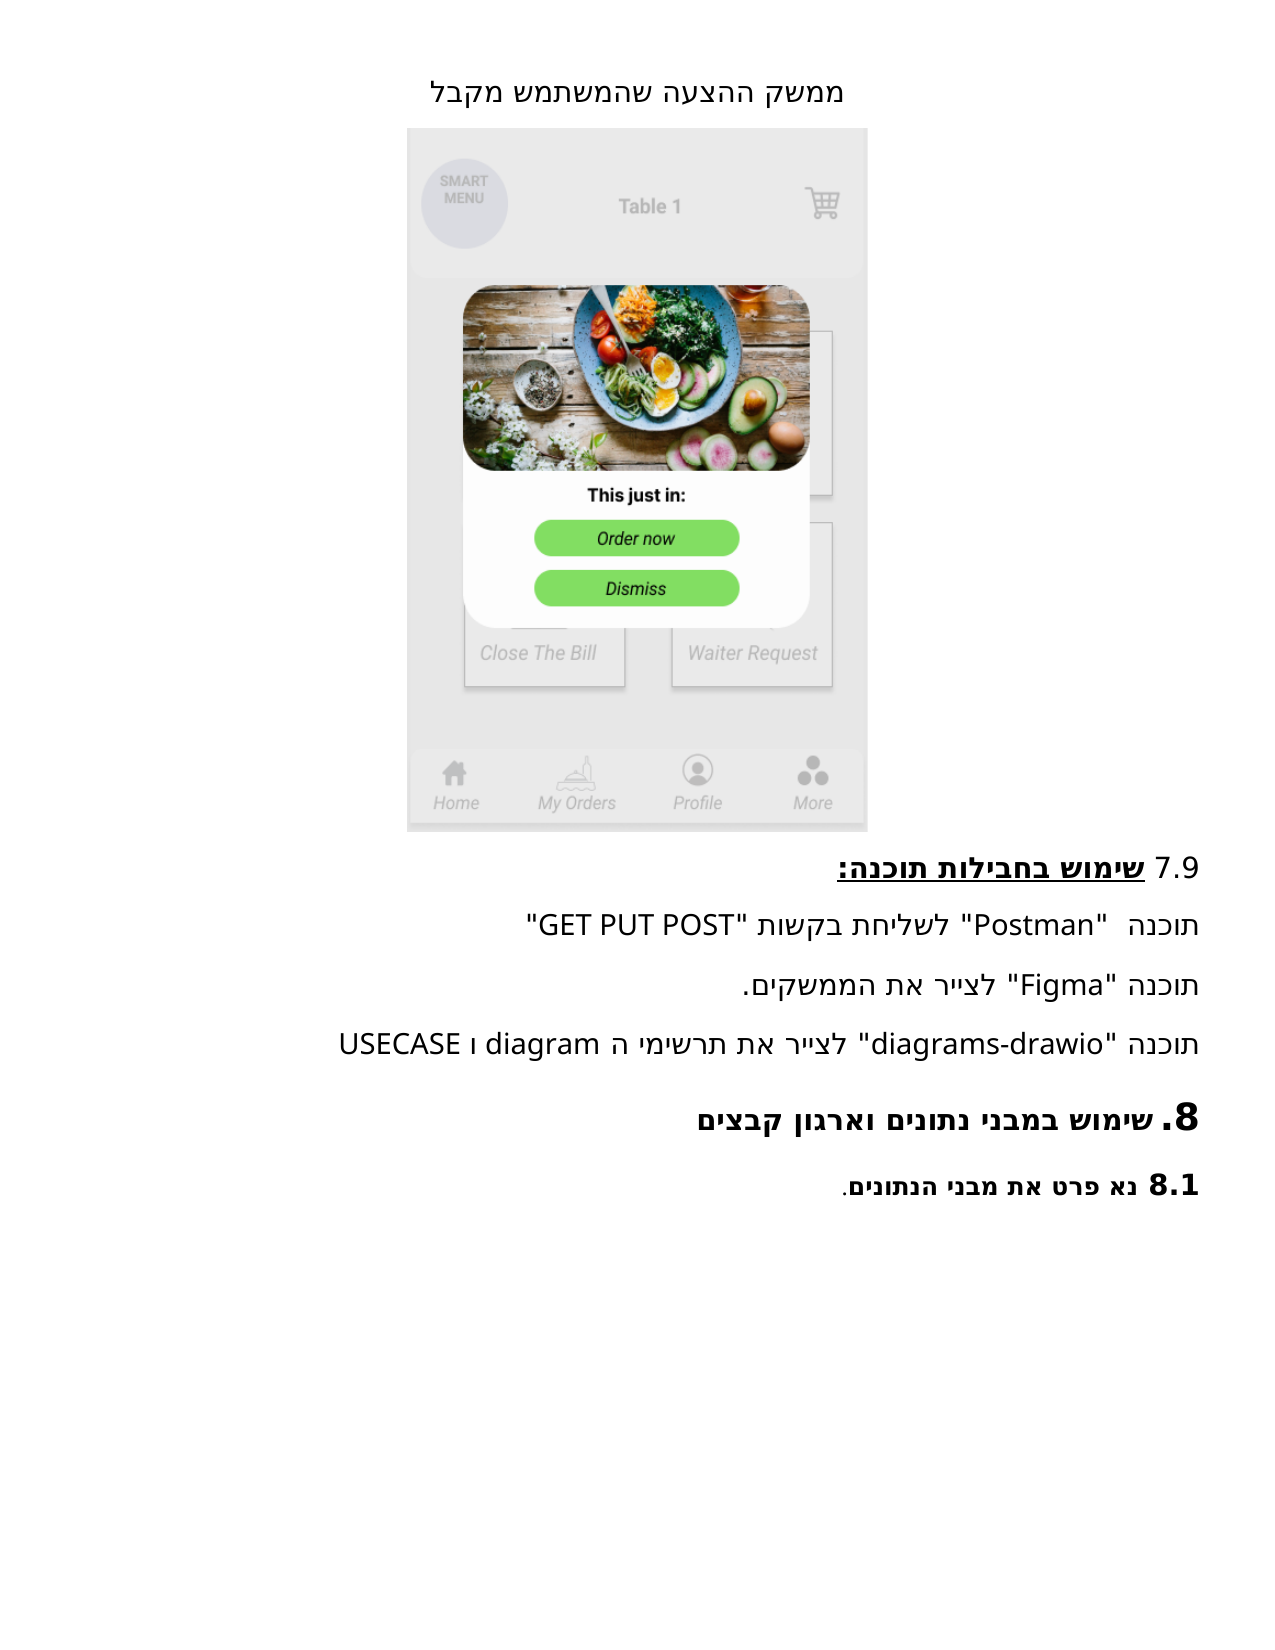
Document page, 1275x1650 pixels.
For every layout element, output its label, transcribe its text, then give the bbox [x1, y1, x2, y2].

text תוכנה "diagrams-drawio" לצייר את תרשימי ה diagram ו USECASE [75, 1023, 1200, 1063]
picture [407, 128, 868, 832]
text 8. שימוש במבני נתונים וארגון קבצים [75, 1096, 1200, 1139]
text תוכנה "Postman" לשליחת בקשות "GET PUT POST" [75, 904, 1200, 944]
text ממשק ההצעה שהמשתמש מקבל [75, 75, 1200, 109]
text תוכנה "Figma" לצייר את הממשקים. [75, 964, 1200, 1004]
text 8.1 נא פרט את מבני הנתונים. [75, 1168, 1200, 1202]
text 7.9 שימוש בחבילות תוכנה: [75, 851, 1200, 885]
